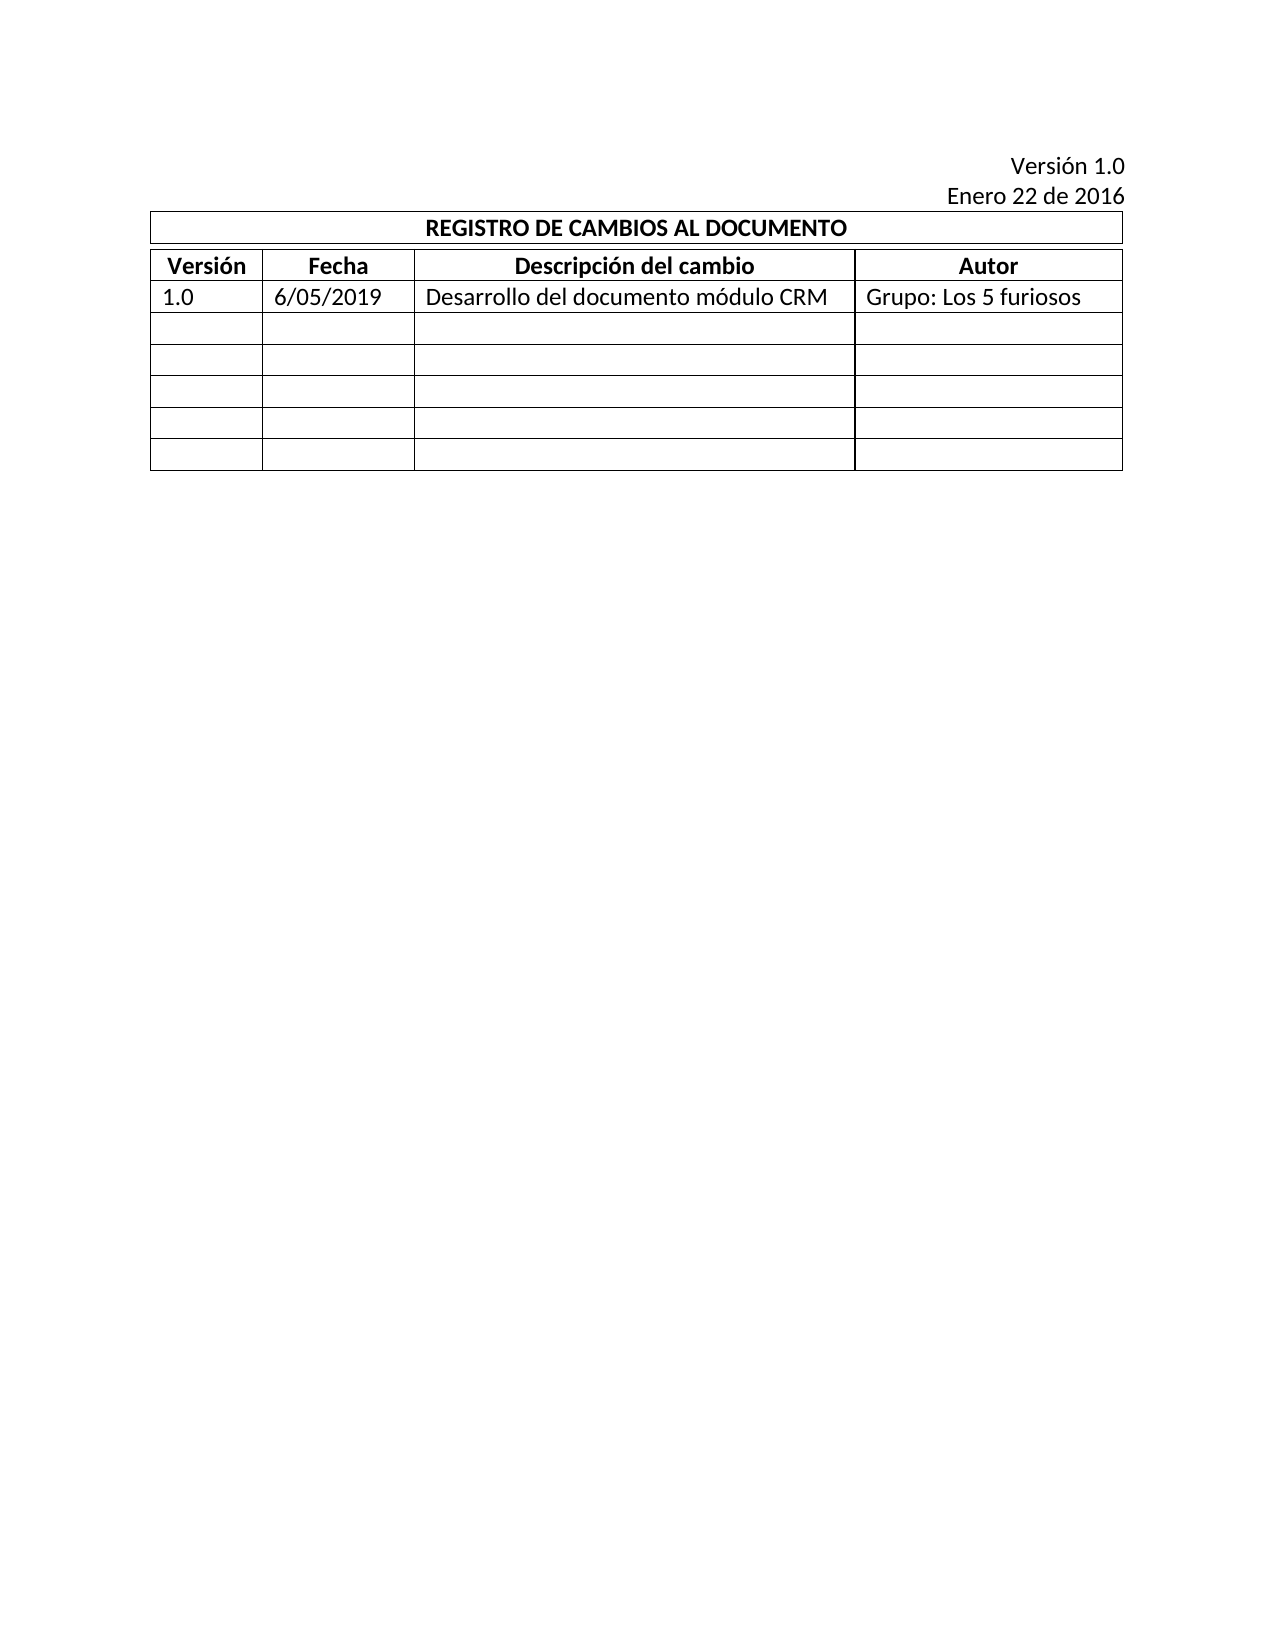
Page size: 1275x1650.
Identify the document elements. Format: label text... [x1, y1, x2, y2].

table_cell [263, 313, 414, 343]
table_cell Versión [151, 250, 262, 280]
table_cell Desarrollo del documento módulo CRM [415, 281, 854, 312]
table_cell [151, 439, 262, 470]
table_cell [415, 376, 854, 407]
table_cell Autor [856, 250, 1122, 280]
table_cell 6/05/2019 [263, 281, 414, 312]
table_cell Fecha [263, 250, 414, 280]
table_cell [415, 408, 854, 438]
table_cell [856, 439, 1122, 470]
table_cell [415, 345, 854, 375]
table_cell [415, 313, 854, 343]
table_cell [856, 408, 1122, 438]
table_cell [151, 408, 262, 438]
table_cell [151, 313, 262, 343]
table_cell [856, 313, 1122, 343]
table_cell Descripción del cambio [415, 250, 854, 280]
table_cell [856, 345, 1122, 375]
table_cell [856, 376, 1122, 407]
table_cell 1.0 [151, 281, 262, 312]
table_cell [263, 376, 414, 407]
table_cell [415, 439, 854, 470]
table_cell [263, 408, 414, 438]
table_cell [263, 345, 414, 375]
table_cell Grupo: Los 5 furiosos [856, 281, 1122, 312]
table_cell [151, 244, 1122, 249]
table_cell [263, 439, 414, 470]
table_header REGISTRO DE CAMBIOS AL DOCUMENTO [151, 212, 1122, 243]
text Versión 1.0 [150, 150, 1125, 181]
table_cell [151, 345, 262, 375]
table_cell [151, 376, 262, 407]
text Enero 22 de 2016 [150, 181, 1125, 211]
